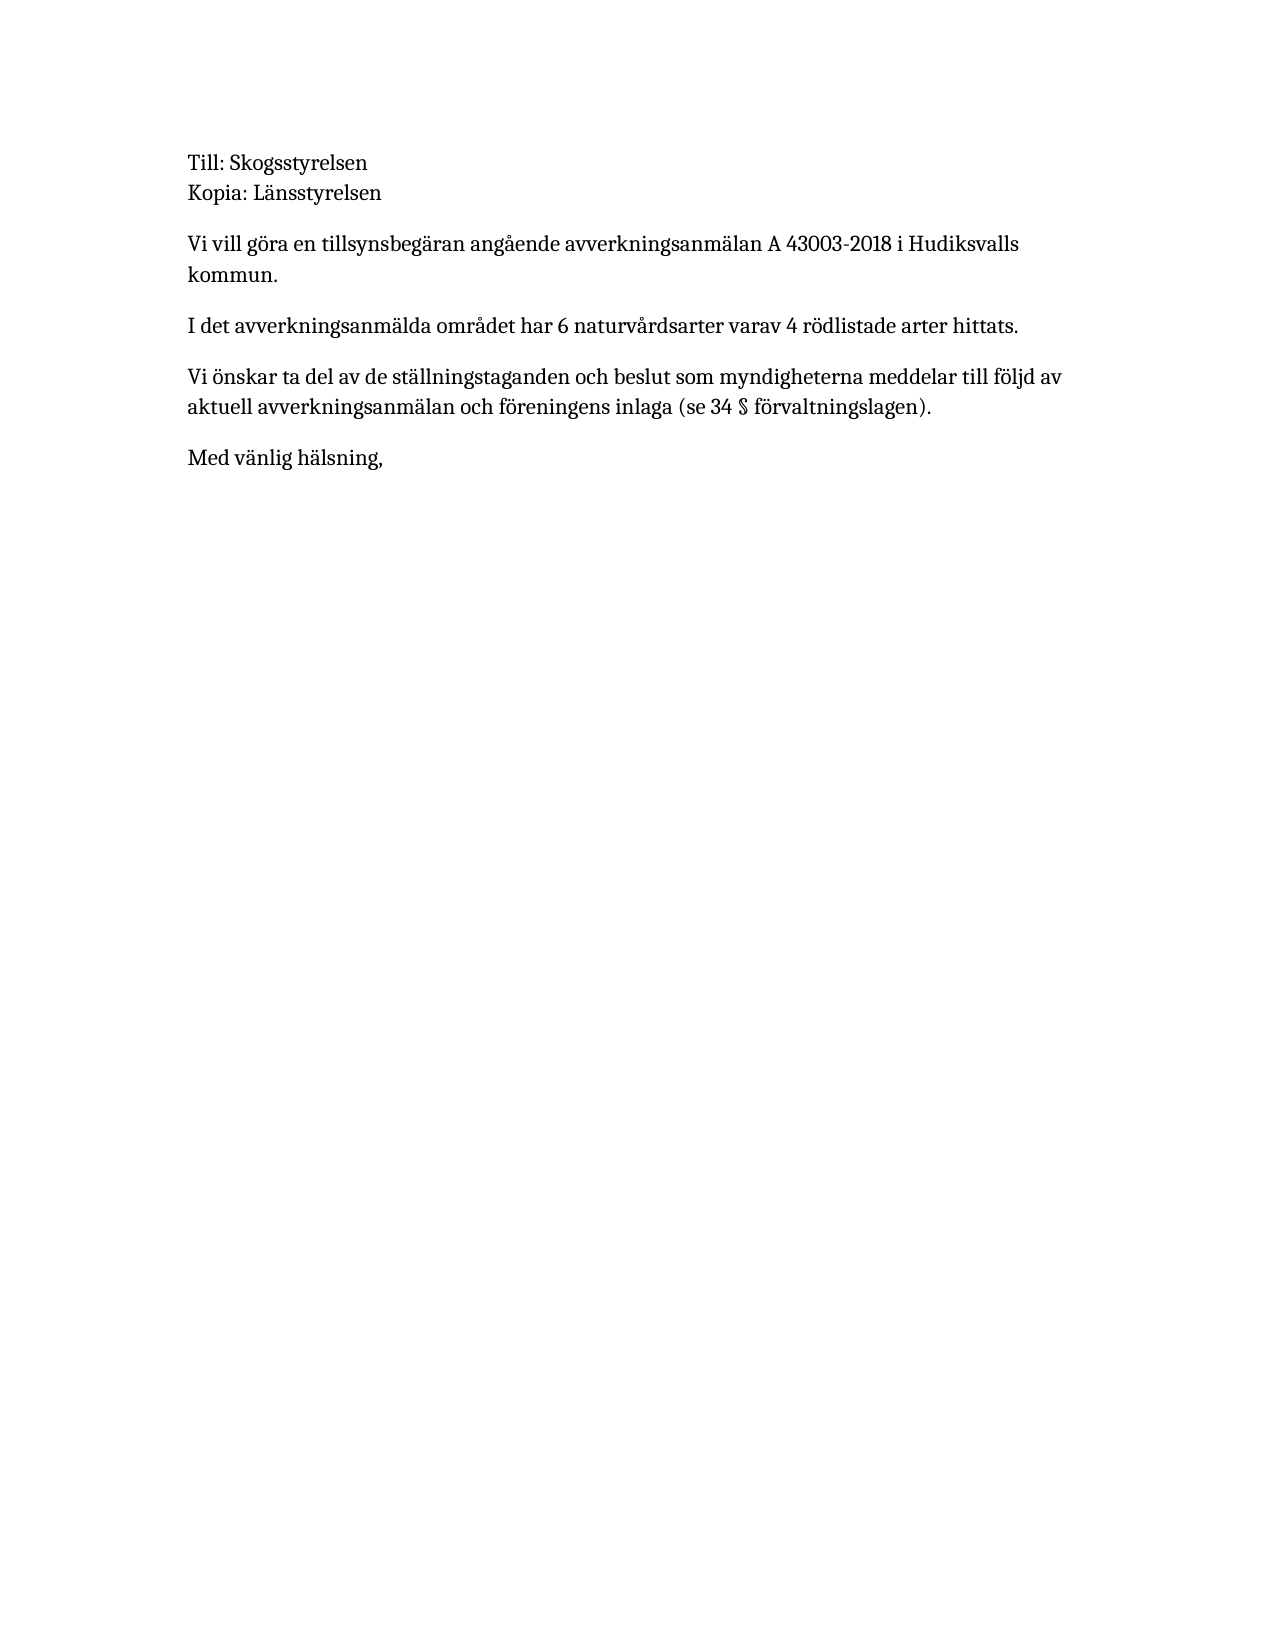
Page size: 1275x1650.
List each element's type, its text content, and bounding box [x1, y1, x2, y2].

text Vi vill göra en tillsynsbegäran angående avverkningsanmälan A 43003-2018 i Hudiksvalls kommun. [187, 231, 1087, 288]
text Till: Skogsstyrelsen Kopia: Länsstyrelsen [187, 150, 1087, 207]
text Med vänlig hälsning, [187, 445, 1087, 501]
text Vi önskar ta del av de ställningstaganden och beslut som myndigheterna meddelar till följd av aktuell avverkningsanmälan och föreningens inlaga (se 34 § förvaltningslagen). [187, 363, 1087, 420]
text I det avverkningsanmälda området har 6 naturvårdsarter varav 4 rödlistade arter hittats. [187, 312, 1087, 339]
